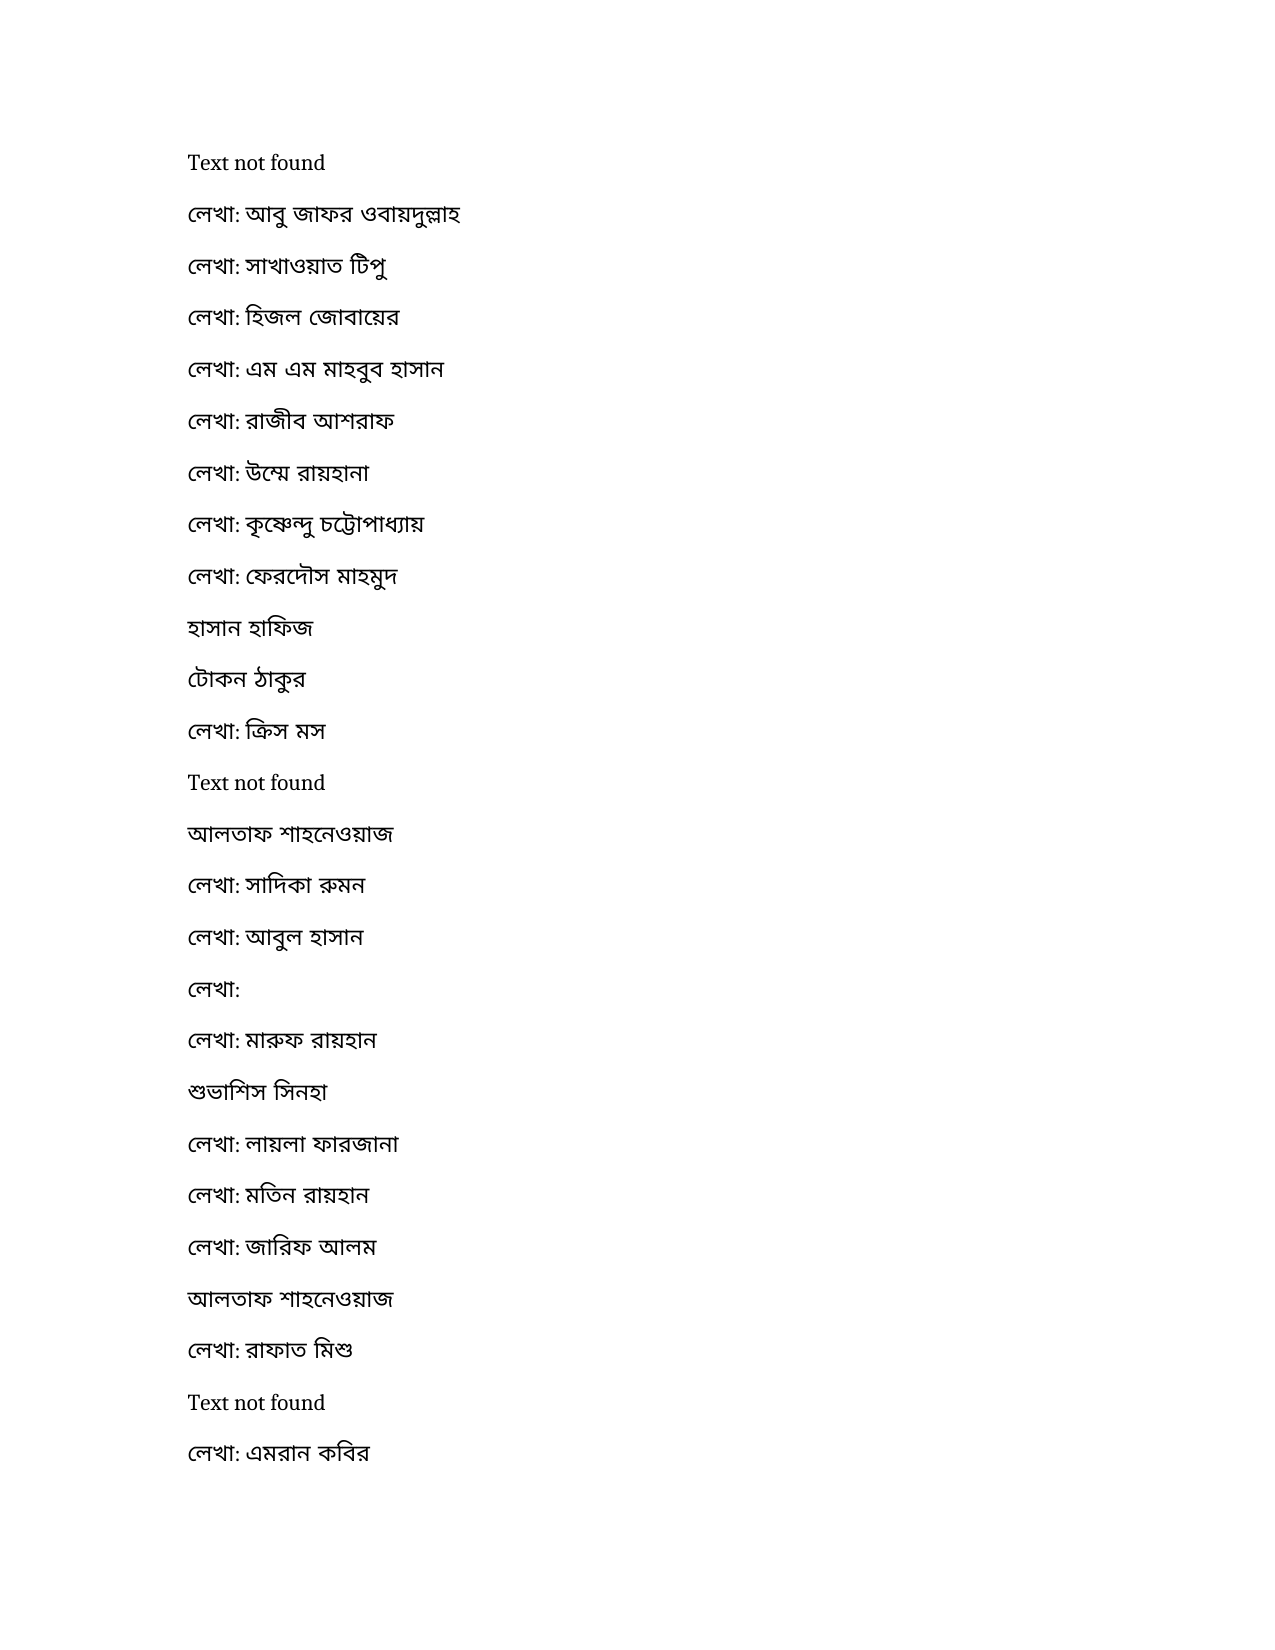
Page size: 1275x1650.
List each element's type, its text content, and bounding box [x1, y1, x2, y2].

text লেখা: মারুফ রায়হান [187, 1028, 1087, 1055]
text লেখা: ফেরদৌস মাহমুদ [187, 563, 1087, 590]
text লেখা: জারিফ আলম [187, 1234, 1087, 1261]
text লেখা: রাজীব আশরাফ [187, 408, 1087, 435]
text লেখা: ক্রিস মস [187, 718, 1087, 745]
text Text not found [187, 1389, 1087, 1416]
text লেখা: এমরান কবির [187, 1441, 1087, 1467]
text হাসান হাফিজ [187, 615, 1087, 642]
text লেখা: কৃষ্ণেন্দু চট্টোপাধ্যায় [187, 512, 1087, 539]
text Text not found [187, 150, 1087, 176]
text লেখা: লায়লা ফারজানা [187, 1131, 1087, 1158]
text আলতাফ শাহনেওয়াজ [187, 821, 1087, 848]
text Text not found [187, 770, 1087, 796]
text লেখা: আবুল হাসান [187, 924, 1087, 951]
text লেখা: উম্মে রায়হানা [187, 460, 1087, 487]
text লেখা: রাফাত মিশু [187, 1338, 1087, 1365]
text লেখা: আবু জাফর ওবায়দুল্লাহ [187, 201, 1087, 228]
text লেখা: হিজল জোবায়ের [187, 304, 1087, 332]
text লেখা: সাখাওয়াত টিপু [187, 253, 1087, 280]
text টোকন ঠাকুর [187, 667, 283, 693]
text আলতাফ শাহনেওয়াজ [187, 1286, 1087, 1313]
text শুভাশিস সিনহা [187, 1079, 1087, 1106]
text লেখা: সাদিকা রুমন [187, 872, 1087, 899]
text লেখা: এম এম মাহবুব হাসান [187, 356, 1087, 383]
text টোকন ঠাকুর [259, 667, 1087, 693]
text লেখা: [187, 976, 1087, 1003]
text লেখা: মতিন রায়হান [187, 1183, 1087, 1210]
